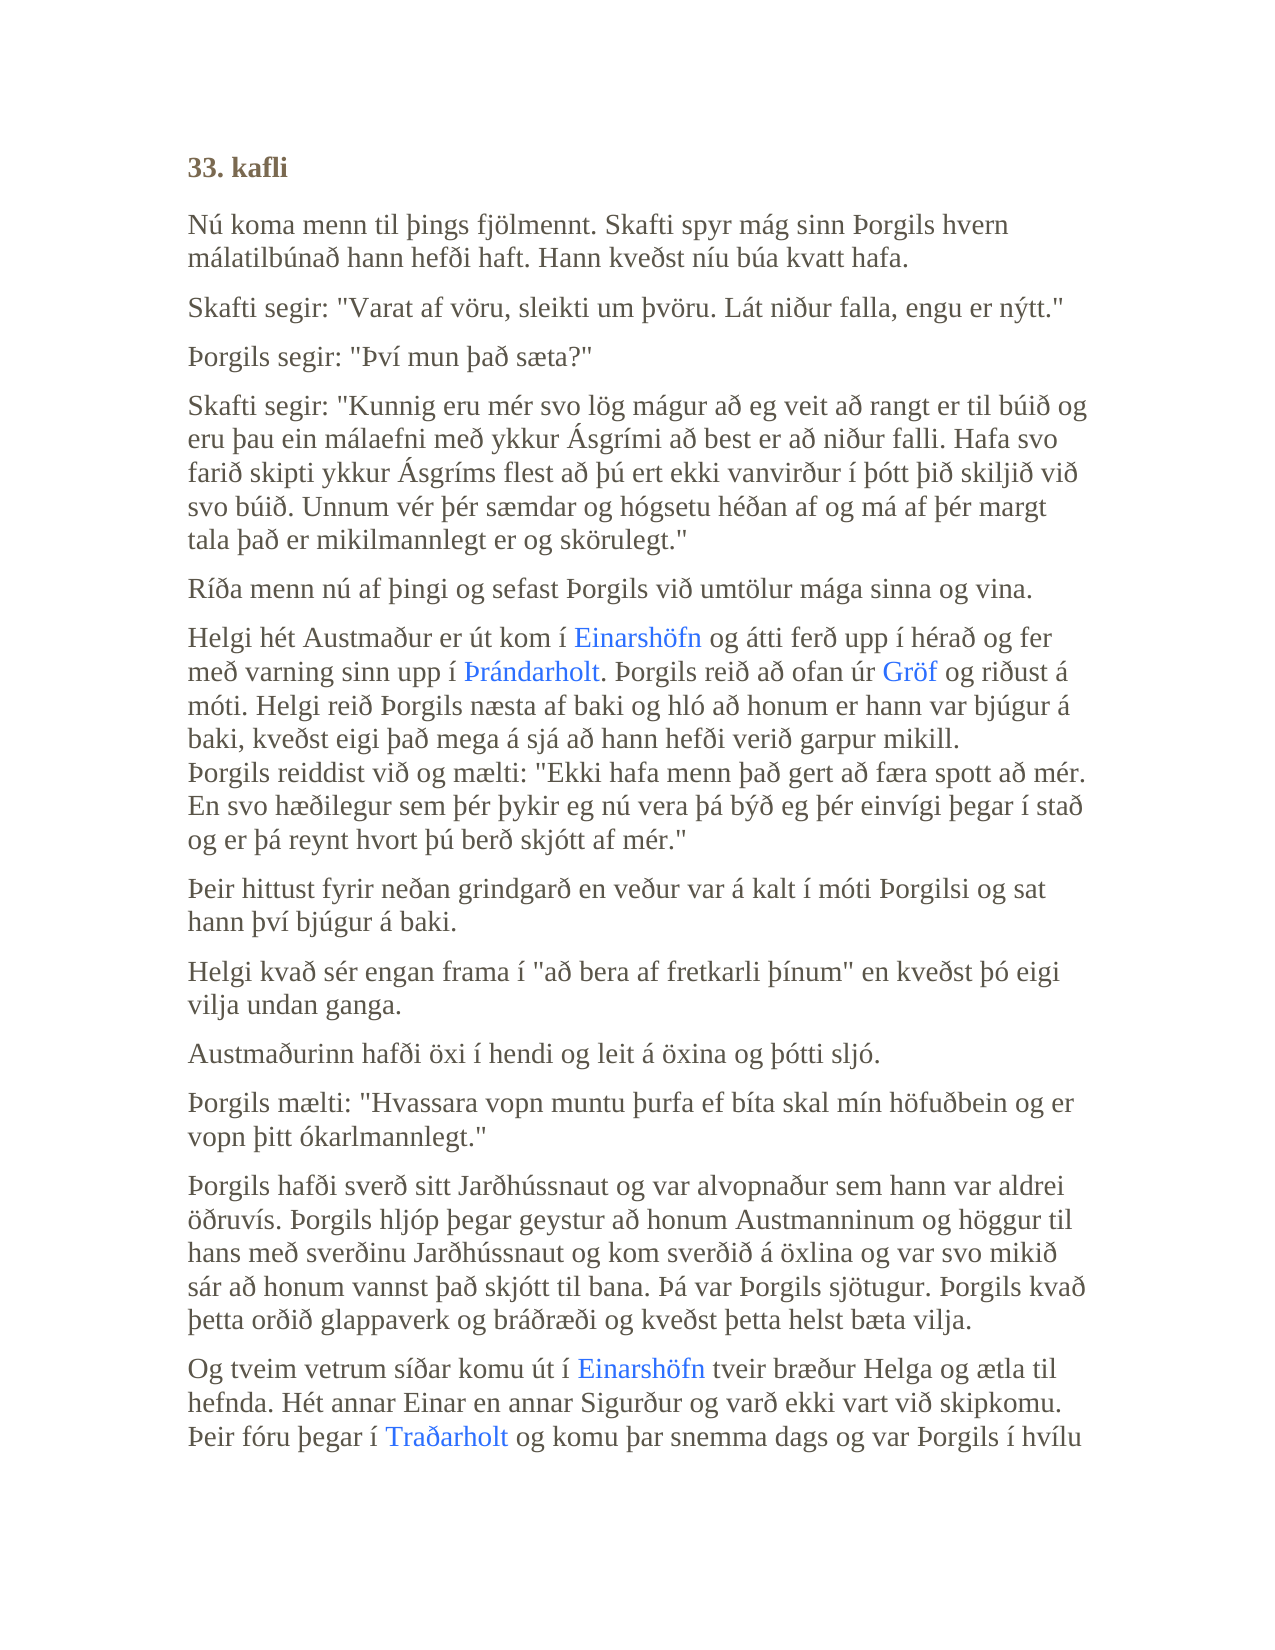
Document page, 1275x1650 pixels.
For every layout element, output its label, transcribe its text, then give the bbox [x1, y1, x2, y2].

text Þeir hittust fyrir neðan grindgarð en veður var á kalt í móti Þorgilsi og sat hann því bjúgur á baki. [187, 871, 1087, 938]
text Þorgils segir: "Því mun það sæta?" [187, 339, 1087, 372]
text Helgi kvað sér engan frama í "að bera af fretkarli þínum" en kveðst þó eigi vilja undan ganga. [187, 954, 1087, 1021]
text Ríða menn nú af þingi og sefast Þorgils við umtölur mága sinna og vina. [187, 571, 1087, 605]
text 33. kafli [187, 150, 1087, 183]
text Austmaðurinn hafði öxi í hendi og leit á öxina og þótti sljó. [187, 1036, 1087, 1070]
text Skafti segir: "Kunnig eru mér svo lög mágur að eg veit að rangt er til búið og eru þau ein málaefni með ykkur Ásgrími að best er að niður falli. Hafa svo farið skipti ykkur Ásgríms flest að þú ert ekki vanvirður í þótt þið skiljið við svo búið. Unnum vér þér sæmdar og hógsetu héðan af og má af þér margt tala það er mikilmannlegt er og skörulegt." [187, 388, 1087, 556]
text Þorgils reiddist við og mælti: "Ekki hafa menn það gert að færa spott að mér. En svo hæðilegur sem þér þykir eg nú vera þá býð eg þér einvígi þegar í stað og er þá reynt hvort þú berð skjótt af mér." [187, 755, 1087, 855]
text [187, 1352, 1087, 1452]
text Helgi hét Austmaður er út kom í Einarshöfn og átti ferð upp í hérað og fer með varning sinn upp í Þrándarholt. Þorgils reið að ofan úr Gröf og riðust á móti. Helgi reið Þorgils næsta af baki og hló að honum er hann var bjúgur á baki, kveðst eigi það mega á sjá að hann hefði verið garpur mikill. [187, 621, 1087, 755]
text Þorgils mælti: "Hvassara vopn muntu þurfa ef bíta skal mín höfuðbein og er vopn þitt ókarlmannlegt." [187, 1086, 1087, 1153]
text Nú koma menn til þings fjölmennt. Skafti spyr mág sinn Þorgils hvern málatilbúnað hann hefði haft. Hann kveðst níu búa kvatt hafa. [187, 207, 1087, 274]
text Þorgils hafði sverð sitt Jarðhússnaut og var alvopnaður sem hann var aldrei öðruvís. Þorgils hljóp þegar geystur að honum Austmanninum og höggur til hans með sverðinu Jarðhússnaut og kom sverðið á öxlina og var svo mikið sár að honum vannst það skjótt til bana. Þá var Þorgils sjötugur. Þorgils kvað þetta orðið glappaverk og bráðræði og kveðst þetta helst bæta vilja. [187, 1168, 1087, 1336]
text Skafti segir: "Varat af vöru, sleikti um þvöru. Lát niður falla, engu er nýtt." [187, 290, 1087, 323]
